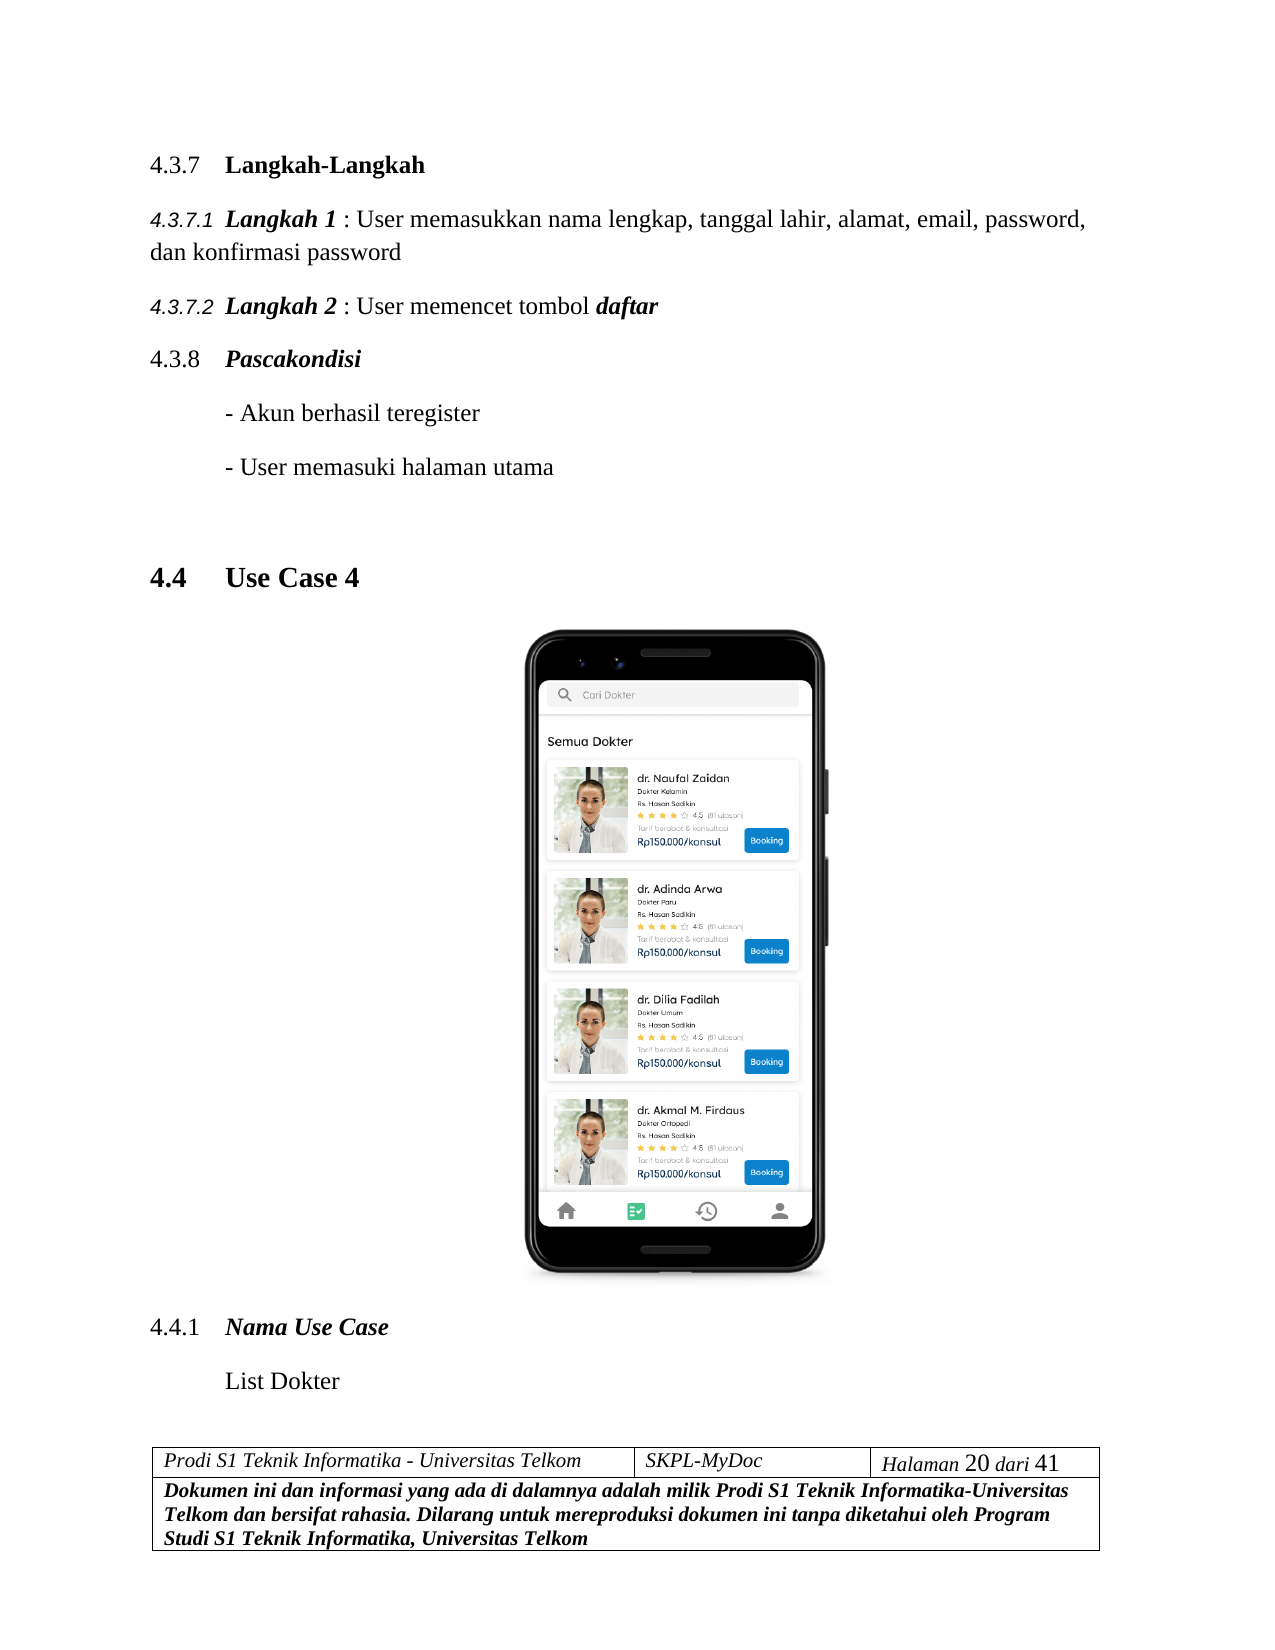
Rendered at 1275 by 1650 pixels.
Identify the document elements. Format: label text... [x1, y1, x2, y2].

list Nama Use Case [150, 1312, 1125, 1341]
list Langkah 2 : User memencet tombol daftar [150, 291, 1125, 319]
text - User memasuki halaman utama [150, 452, 1125, 481]
text List Dokter [150, 1366, 1125, 1395]
list Langkah-Langkah [150, 150, 1125, 179]
list Langkah 1 : User memasukkan nama lengkap, tanggal lahir, alamat, email, password, dan konfirmasi password [150, 204, 1125, 266]
text - Akun berhasil teregister [150, 398, 1125, 427]
list Use Case 4 [150, 560, 1125, 593]
picture [513, 619, 837, 1287]
list Pascakondisi [150, 344, 1125, 373]
